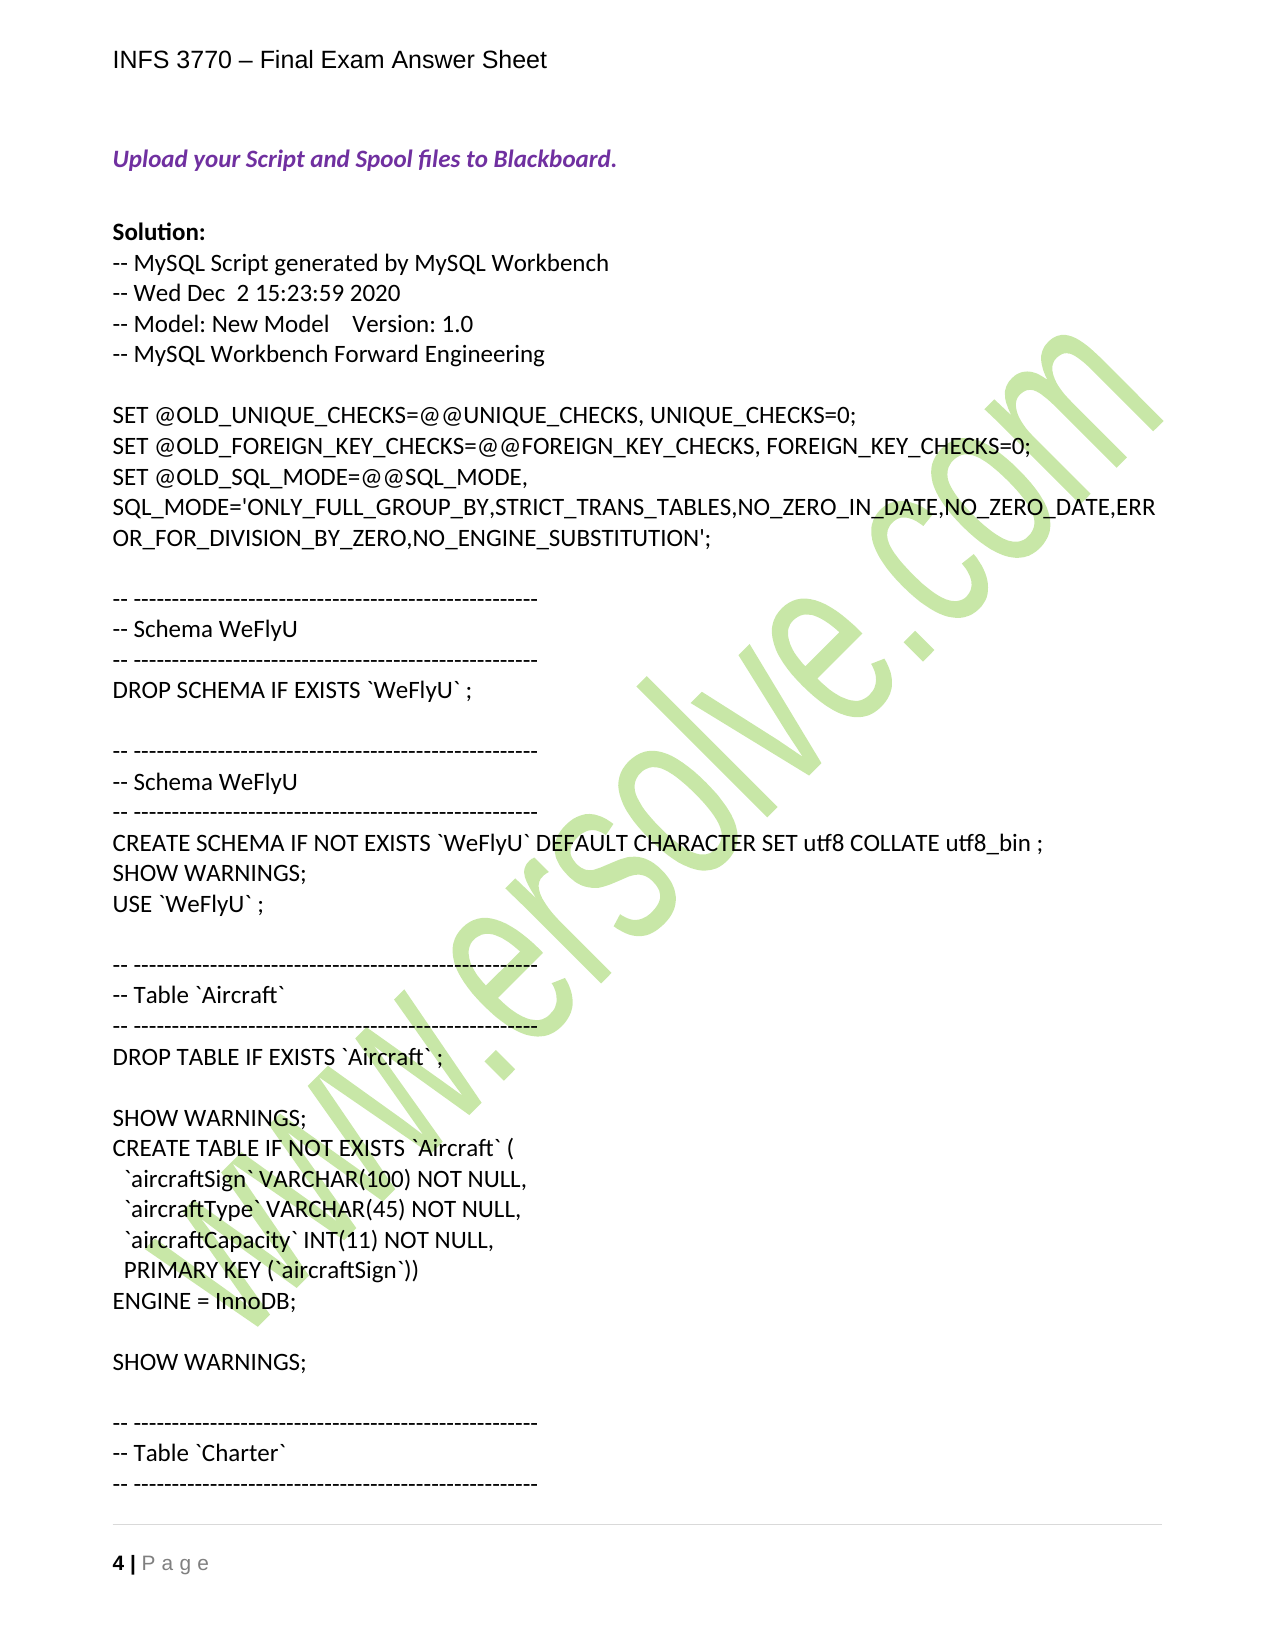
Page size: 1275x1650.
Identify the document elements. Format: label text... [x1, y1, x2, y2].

text -- Schema WeFlyU [112, 766, 1162, 796]
text `aircraftCapacity` INT(11) NOT NULL, [112, 1224, 1162, 1254]
text SHOW WARNINGS; [112, 1346, 1162, 1376]
text -- Model: New Model Version: 1.0 [112, 308, 1162, 339]
text -- MySQL Script generated by MySQL Workbench [112, 247, 1162, 278]
text Solution: [112, 217, 1162, 247]
text -- Wed Dec 2 15:23:59 2020 [112, 278, 1162, 308]
text CREATE TABLE IF NOT EXISTS `Aircraft` ( [112, 1132, 1162, 1163]
text -- ----------------------------------------------------- [112, 735, 1162, 766]
text -- Table `Aircraft` [112, 979, 1162, 1010]
text `aircraftType` VARCHAR(45) NOT NULL, [112, 1193, 1162, 1224]
text -- MySQL Workbench Forward Engineering [112, 339, 1162, 369]
text SET @OLD_UNIQUE_CHECKS=@@UNIQUE_CHECKS, UNIQUE_CHECKS=0; [112, 400, 1162, 430]
text SET @OLD_FOREIGN_KEY_CHECKS=@@FOREIGN_KEY_CHECKS, FOREIGN_KEY_CHECKS=0; [112, 430, 1162, 461]
text USE `WeFlyU` ; [112, 888, 1162, 918]
text -- Schema WeFlyU [112, 613, 1162, 644]
text DROP TABLE IF EXISTS `Aircraft` ; [112, 1041, 1162, 1071]
text -- ----------------------------------------------------- [112, 1407, 1162, 1437]
text Upload your Script and Spool files to Blackboard. [112, 143, 1134, 173]
text -- ----------------------------------------------------- [112, 644, 1162, 674]
text ENGINE = InnoDB; [112, 1285, 1162, 1315]
text -- ----------------------------------------------------- [112, 583, 1162, 613]
text DROP SCHEMA IF EXISTS `WeFlyU` ; [112, 674, 1162, 705]
text -- ----------------------------------------------------- [112, 949, 1162, 979]
text PRIMARY KEY (`aircraftSign`)) [112, 1254, 1162, 1285]
text SHOW WARNINGS; [112, 1102, 1162, 1132]
text SHOW WARNINGS; [112, 857, 1162, 888]
text SET @OLD_SQL_MODE=@@SQL_MODE, SQL_MODE='ONLY_FULL_GROUP_BY,STRICT_TRANS_TABLES,NO_ZERO_IN_DATE,NO_ZERO_DATE,ERROR_FOR_DIVISION_BY_ZERO,NO_ENGINE_SUBSTITUTION'; [112, 461, 1162, 552]
text -- ----------------------------------------------------- [112, 1010, 1162, 1041]
text -- ----------------------------------------------------- [112, 796, 1162, 827]
text CREATE SCHEMA IF NOT EXISTS `WeFlyU` DEFAULT CHARACTER SET utf8 COLLATE utf8_bin ; [112, 827, 1162, 857]
text `aircraftSign` VARCHAR(100) NOT NULL, [112, 1163, 1162, 1193]
text -- ----------------------------------------------------- [112, 1468, 1162, 1498]
text -- Table `Charter` [112, 1437, 1162, 1468]
